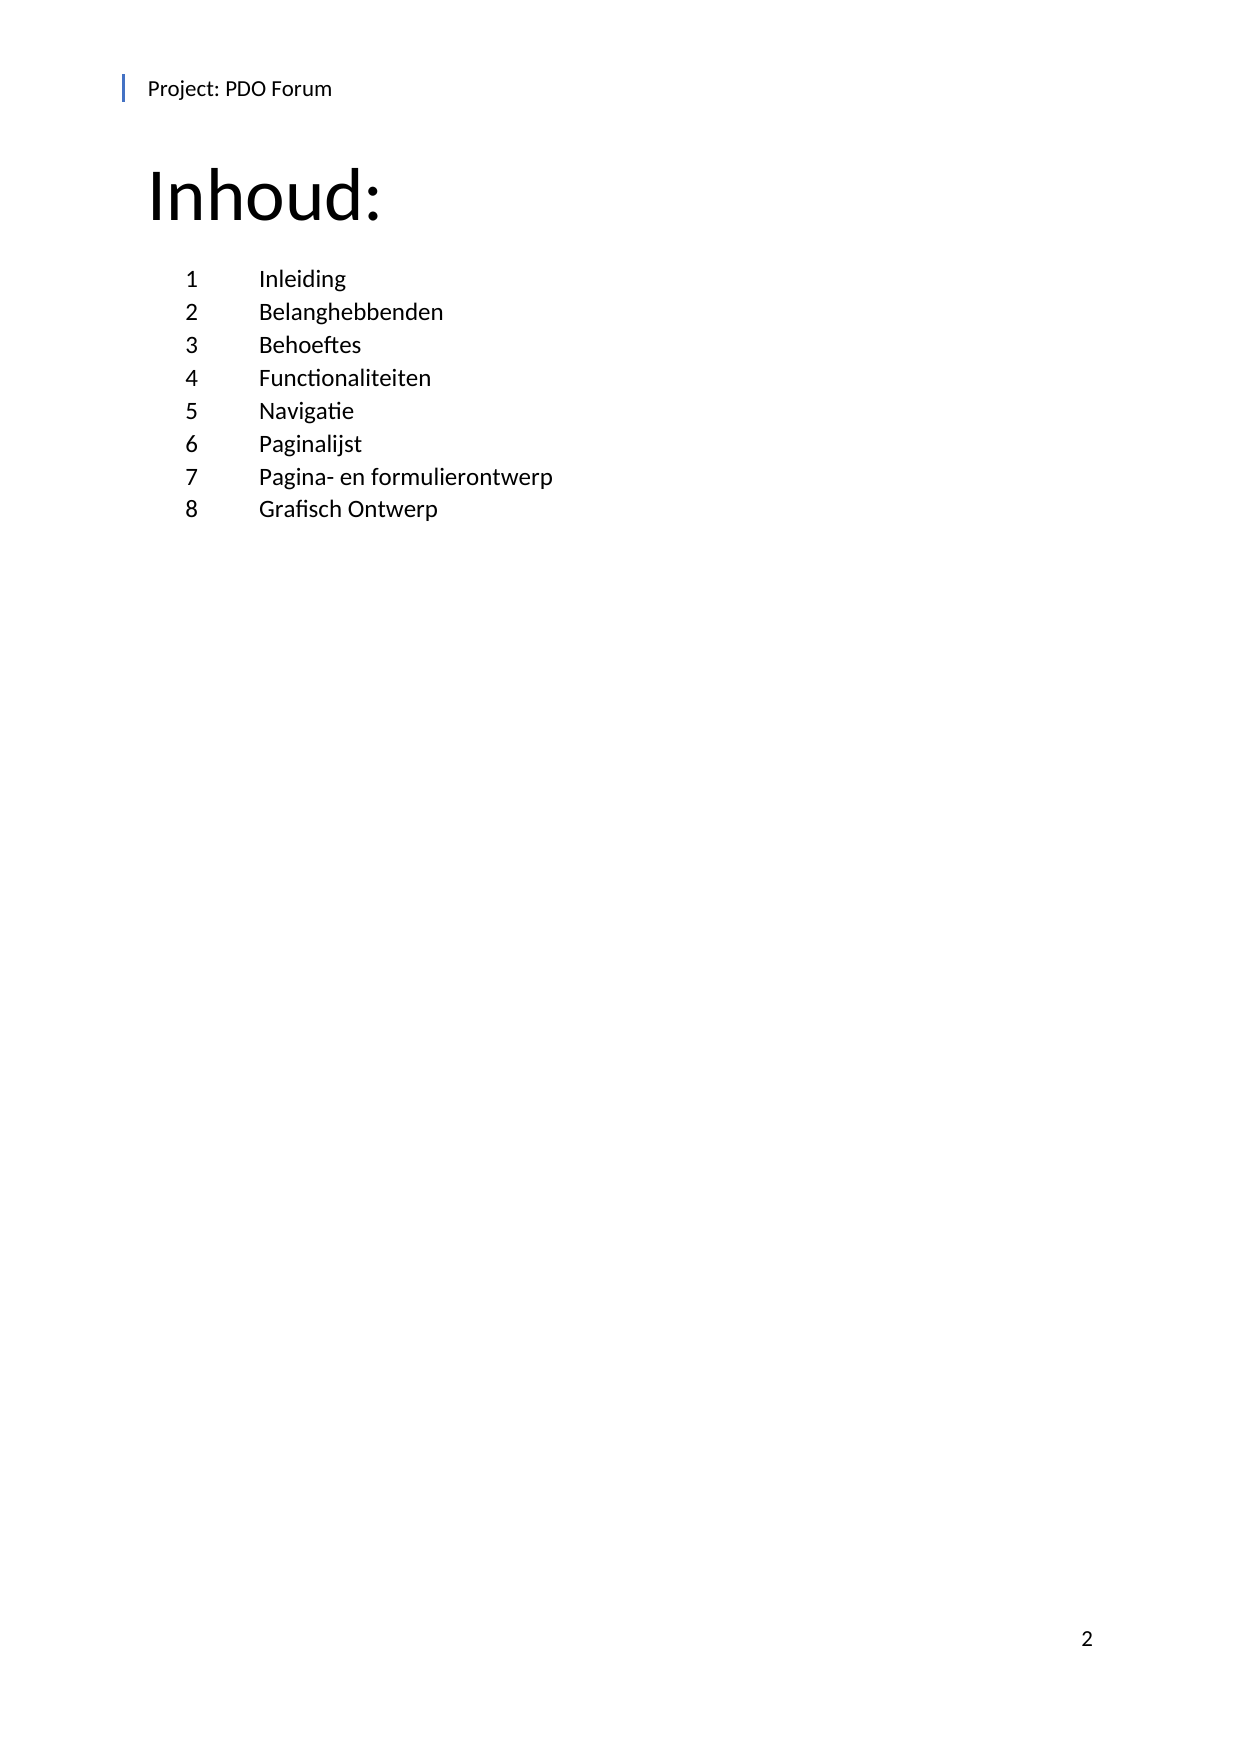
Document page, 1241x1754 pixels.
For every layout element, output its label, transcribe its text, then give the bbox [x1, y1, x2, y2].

list Belanghebbenden [185, 296, 1093, 327]
list Functionaliteiten [185, 362, 1093, 392]
text Inhoud: [148, 148, 1093, 239]
list Pagina- en formulierontwerp [185, 461, 1093, 491]
list Paginalijst [185, 428, 1093, 458]
list Navigatie [185, 395, 1093, 425]
list Behoeftes [185, 329, 1093, 359]
list Inleiding [185, 263, 1093, 294]
list Grafisch Ontwerp [185, 493, 1093, 524]
